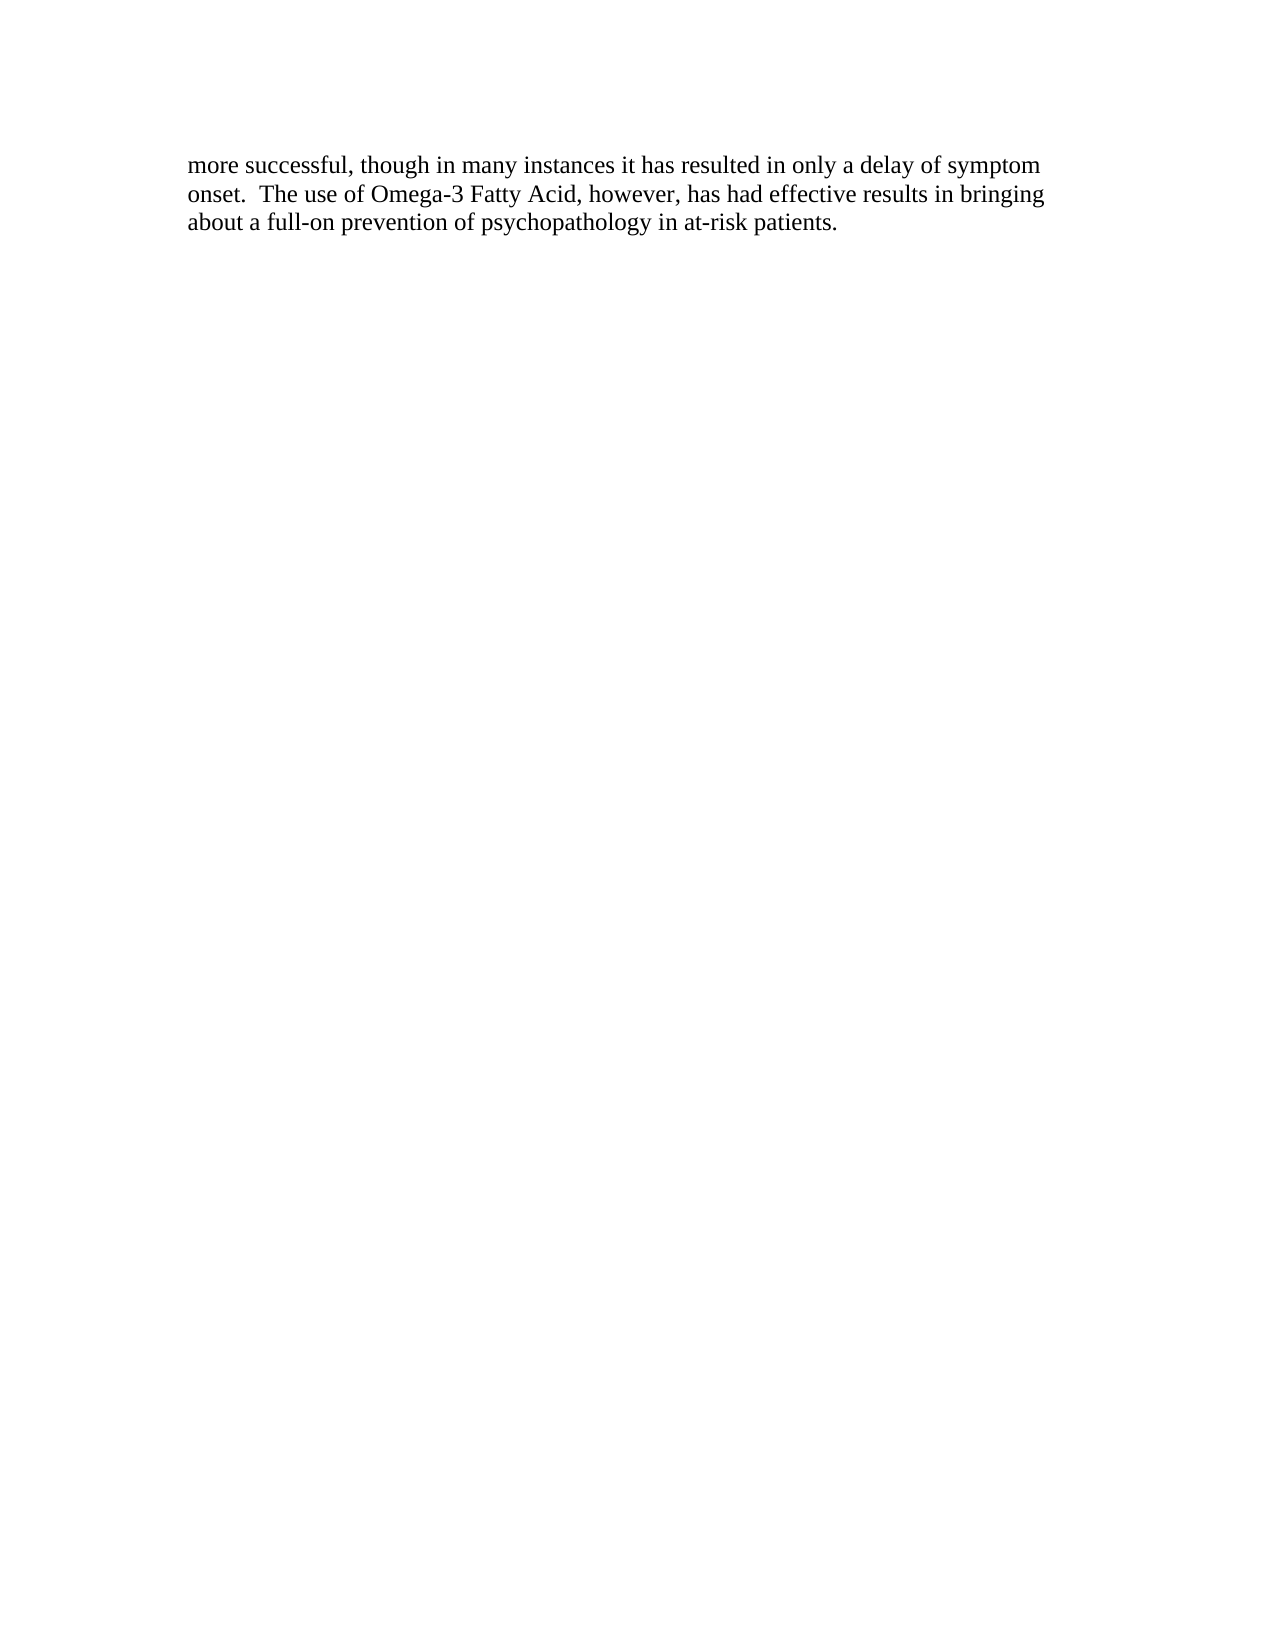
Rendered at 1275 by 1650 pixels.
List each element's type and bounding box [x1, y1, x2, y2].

text [187, 150, 1087, 236]
